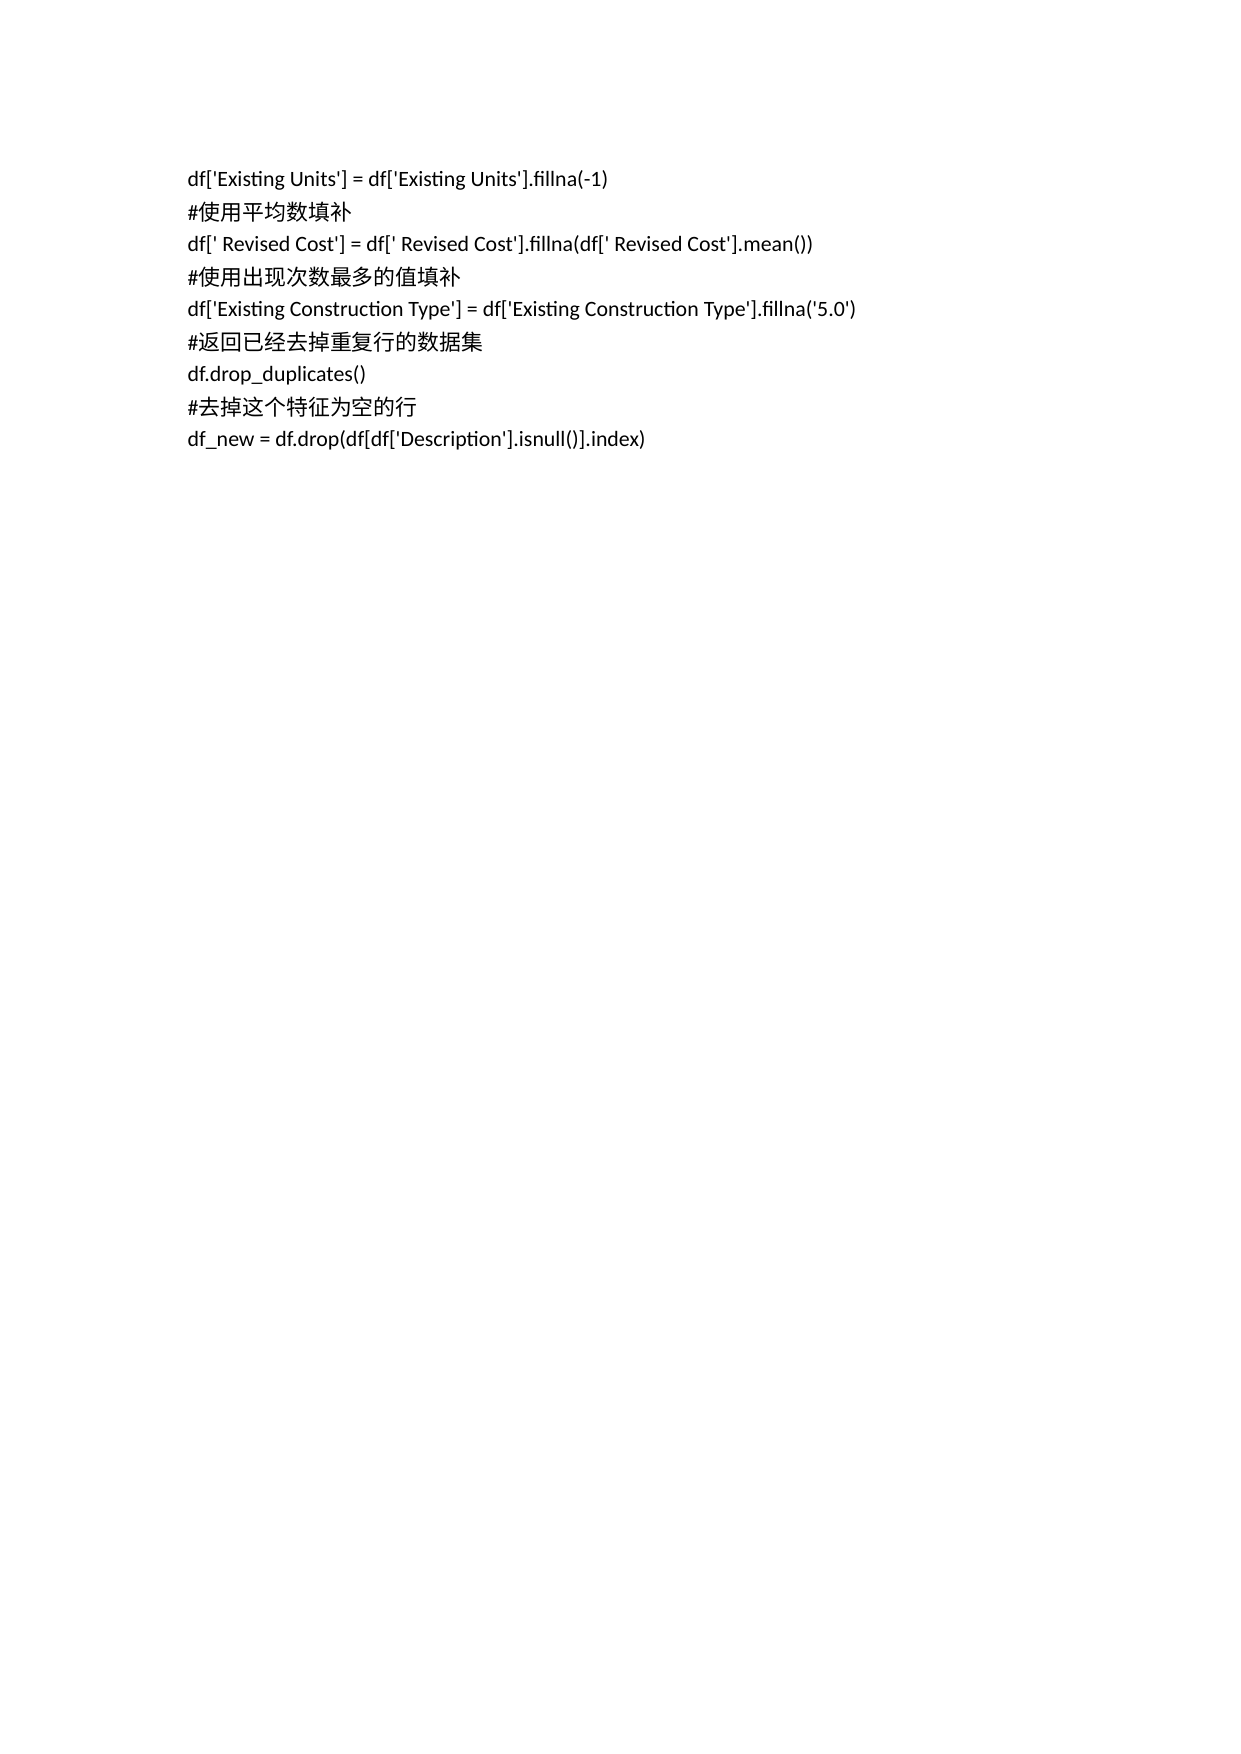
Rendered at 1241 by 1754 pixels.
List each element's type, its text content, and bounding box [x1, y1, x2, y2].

text #返回已经去掉重复行的数据集 [187, 324, 1053, 357]
text #使用平均数填补 [187, 194, 1053, 227]
text #使用出现次数最多的值填补 [187, 259, 1053, 292]
text df.drop_duplicates() [187, 357, 1053, 389]
text df['Existing Units'] = df['Existing Units'].fillna(-1) [187, 162, 1053, 194]
text df['Existing Construction Type'] = df['Existing Construction Type'].fillna('5.0') [187, 292, 1053, 324]
text df_new = df.drop(df[df['Description'].isnull()].index) [187, 422, 1053, 454]
text #去掉这个特征为空的行 [187, 389, 1053, 422]
text df[' Revised Cost'] = df[' Revised Cost'].fillna(df[' Revised Cost'].mean()) [187, 227, 1053, 259]
